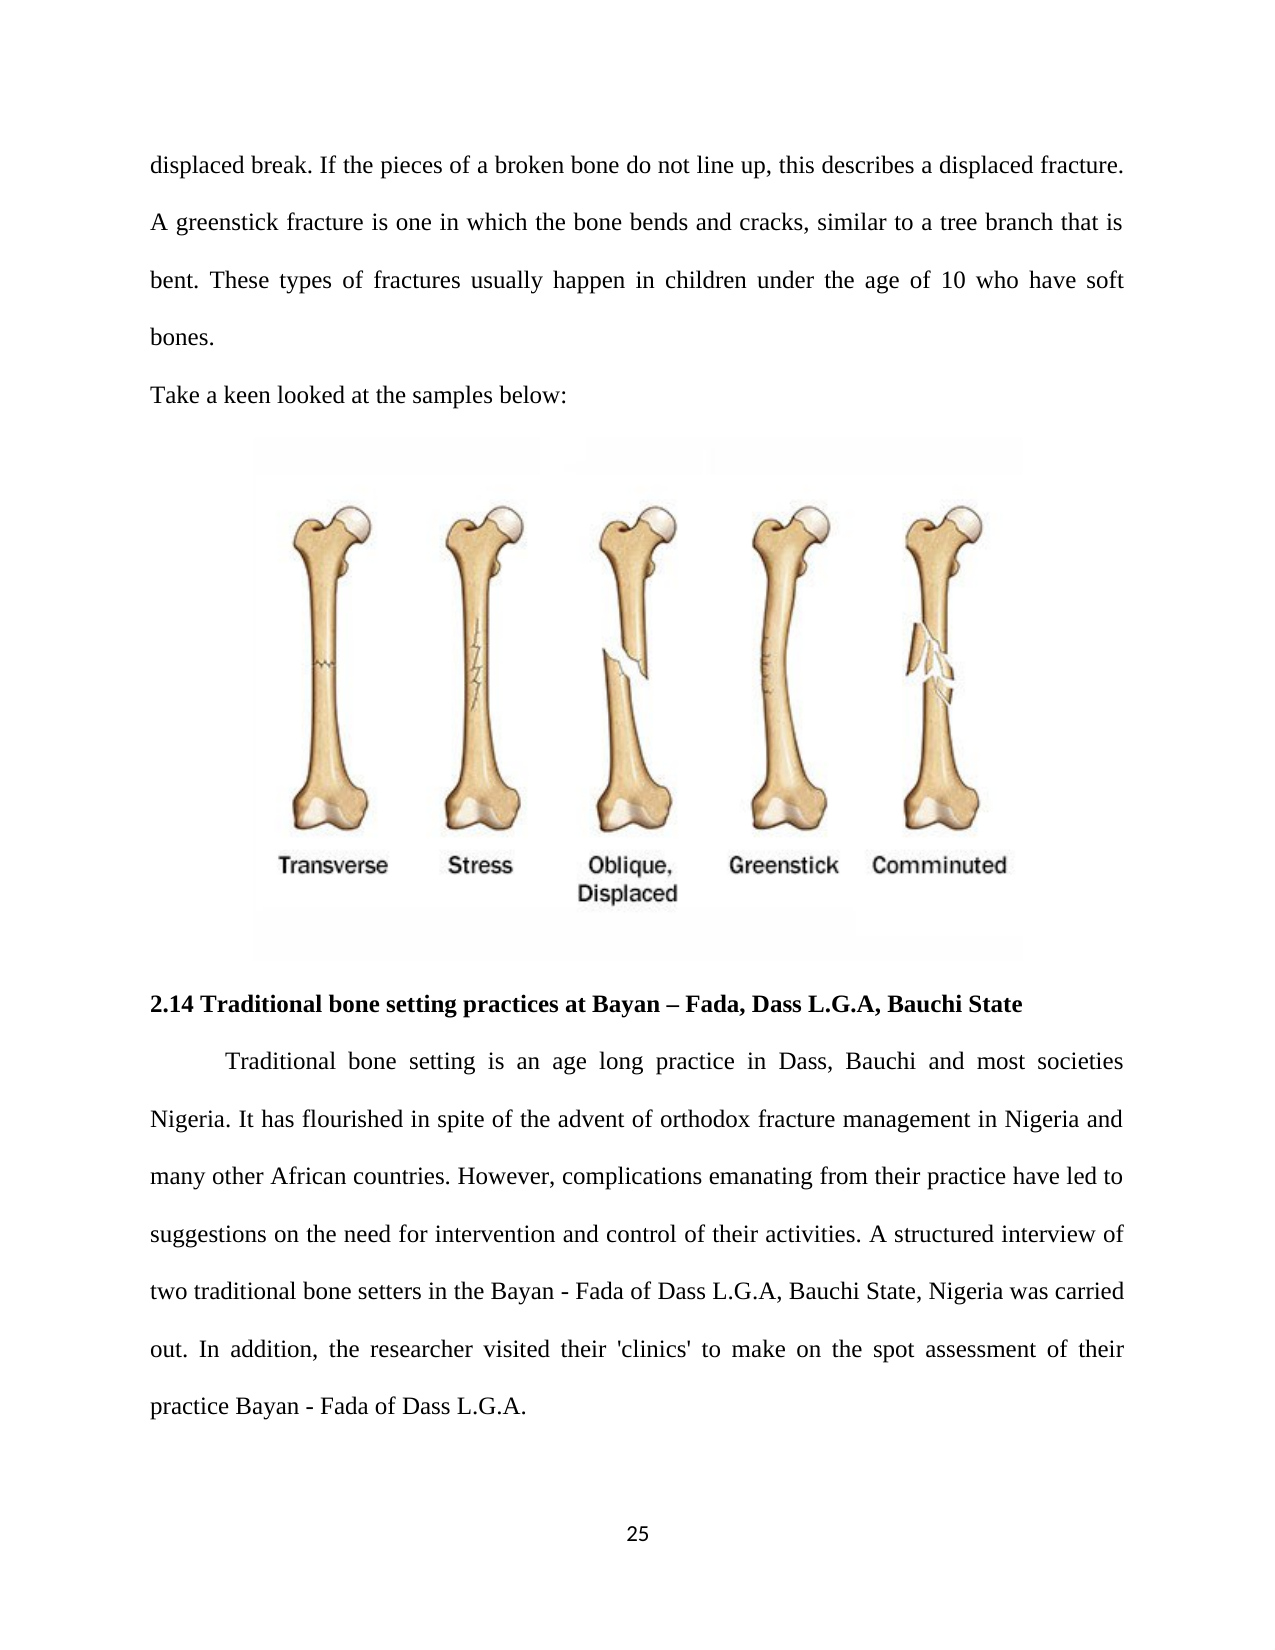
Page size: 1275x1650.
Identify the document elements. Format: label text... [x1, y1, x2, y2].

text Traditional bone setting is an age long practice in Dass, Bauchi and most societies Nigeria. It has flourished in spite of the advent of orthodox fracture management in Nigeria and many other African countries. However, complications emanating from their practice have led to suggestions on the need for intervention and control of their activities. A structured interview of two traditional bone setters in the Bayan - Fada of Dass L.G.A, Bauchi State, Nigeria was carried out. In addition, the researcher visited their 'clinics' to make on the spot assessment of their practice Bayan - Fada of Dass L.G.A. [150, 1046, 1125, 1420]
text Take a keen looked at the samples below: [150, 380, 1125, 409]
picture [252, 437, 1023, 961]
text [150, 150, 1125, 351]
text 2.14 Traditional bone setting practices at Bayan – Fada, Dass L.G.A, Bauchi State [150, 989, 1125, 1018]
